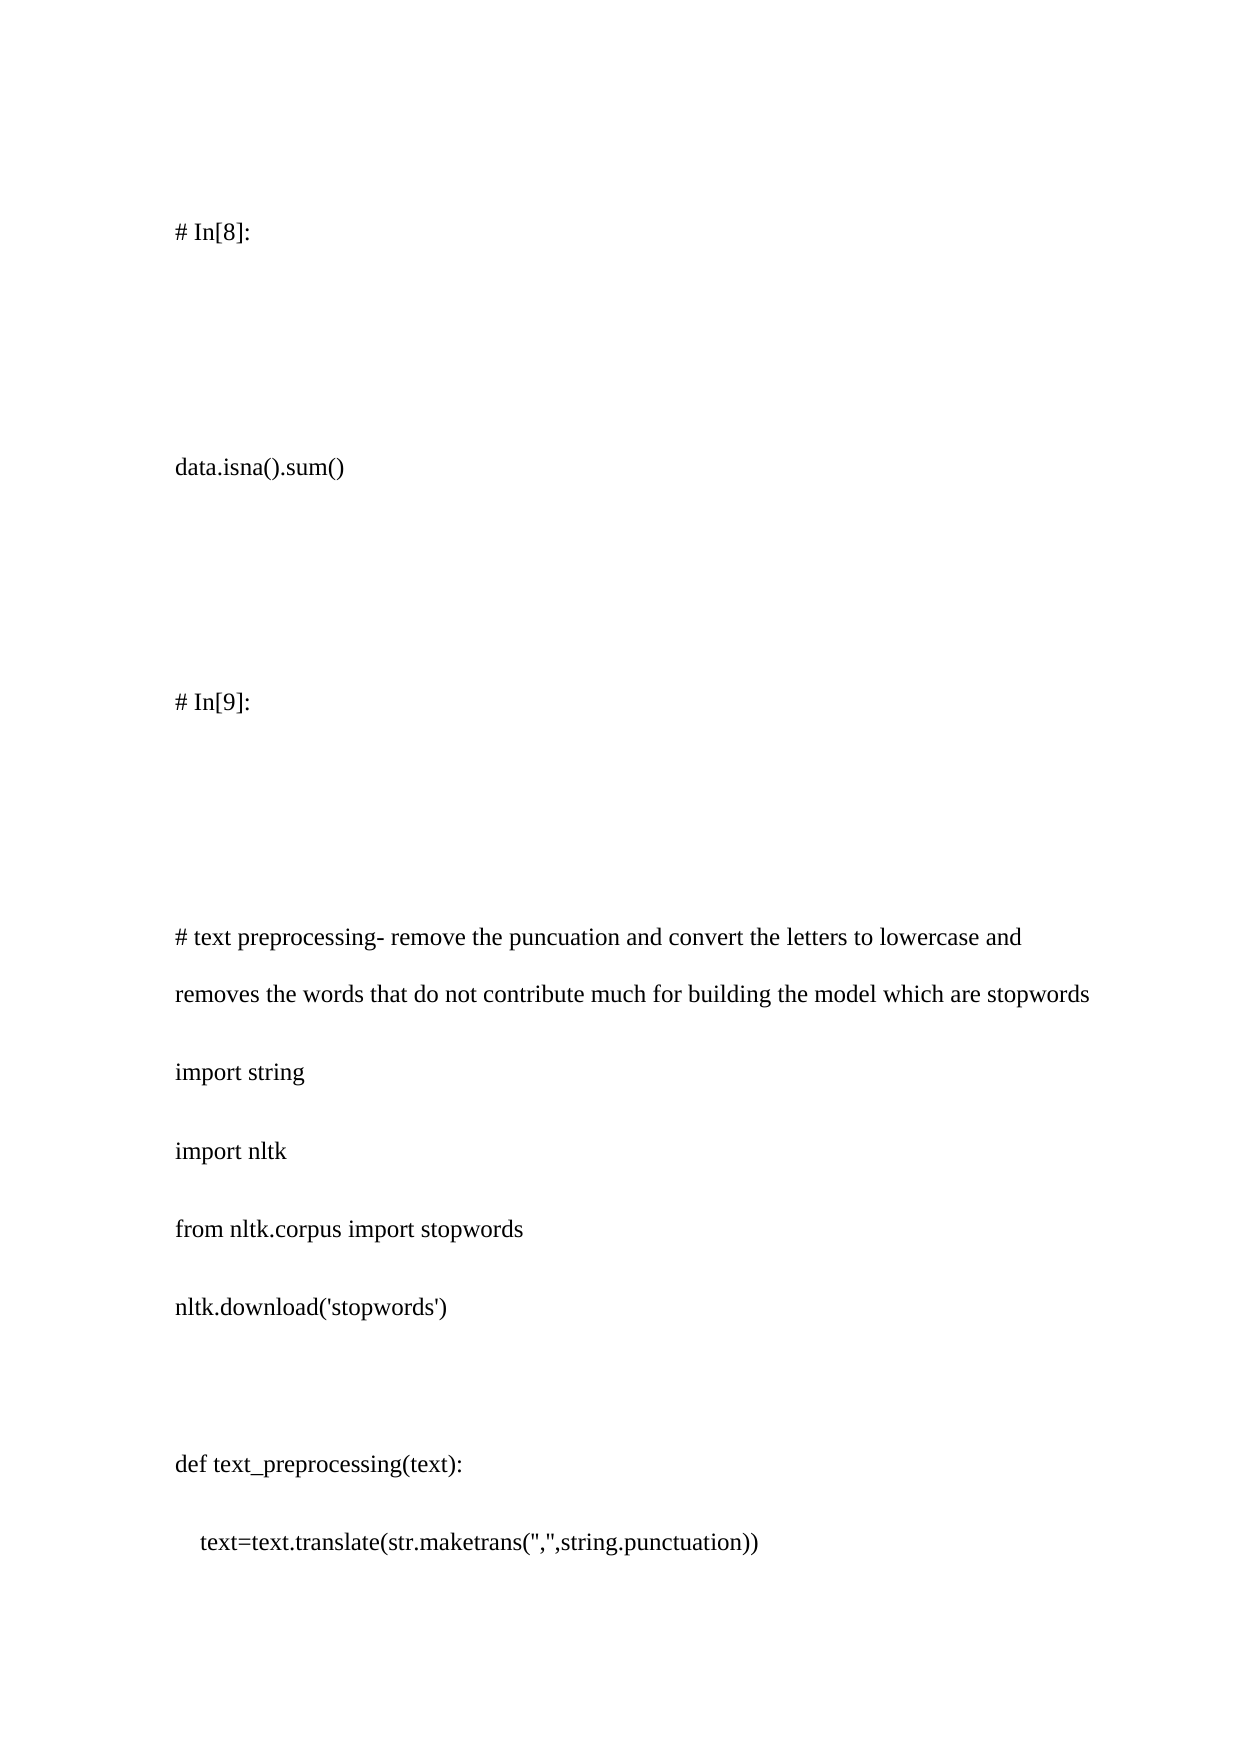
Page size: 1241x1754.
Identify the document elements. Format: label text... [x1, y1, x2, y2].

text import string [175, 1057, 1091, 1086]
text data.isna().sum() [175, 452, 1091, 480]
text # In[8]: [175, 217, 1091, 245]
text def text_preprocessing(text): [175, 1449, 1091, 1478]
text from nltk.corpus import stopwords [175, 1214, 1091, 1243]
text # text preprocessing- remove the puncuation and convert the letters to lowercase and removes the words that do not contribute much for building the model which are stopwords [175, 922, 1091, 1008]
text nltk.download('stopwords') [175, 1292, 1091, 1321]
text # In[9]: [175, 687, 1091, 715]
text text=text.translate(str.maketrans('','',string.punctuation)) [175, 1527, 1091, 1556]
text import nltk [175, 1136, 1091, 1164]
